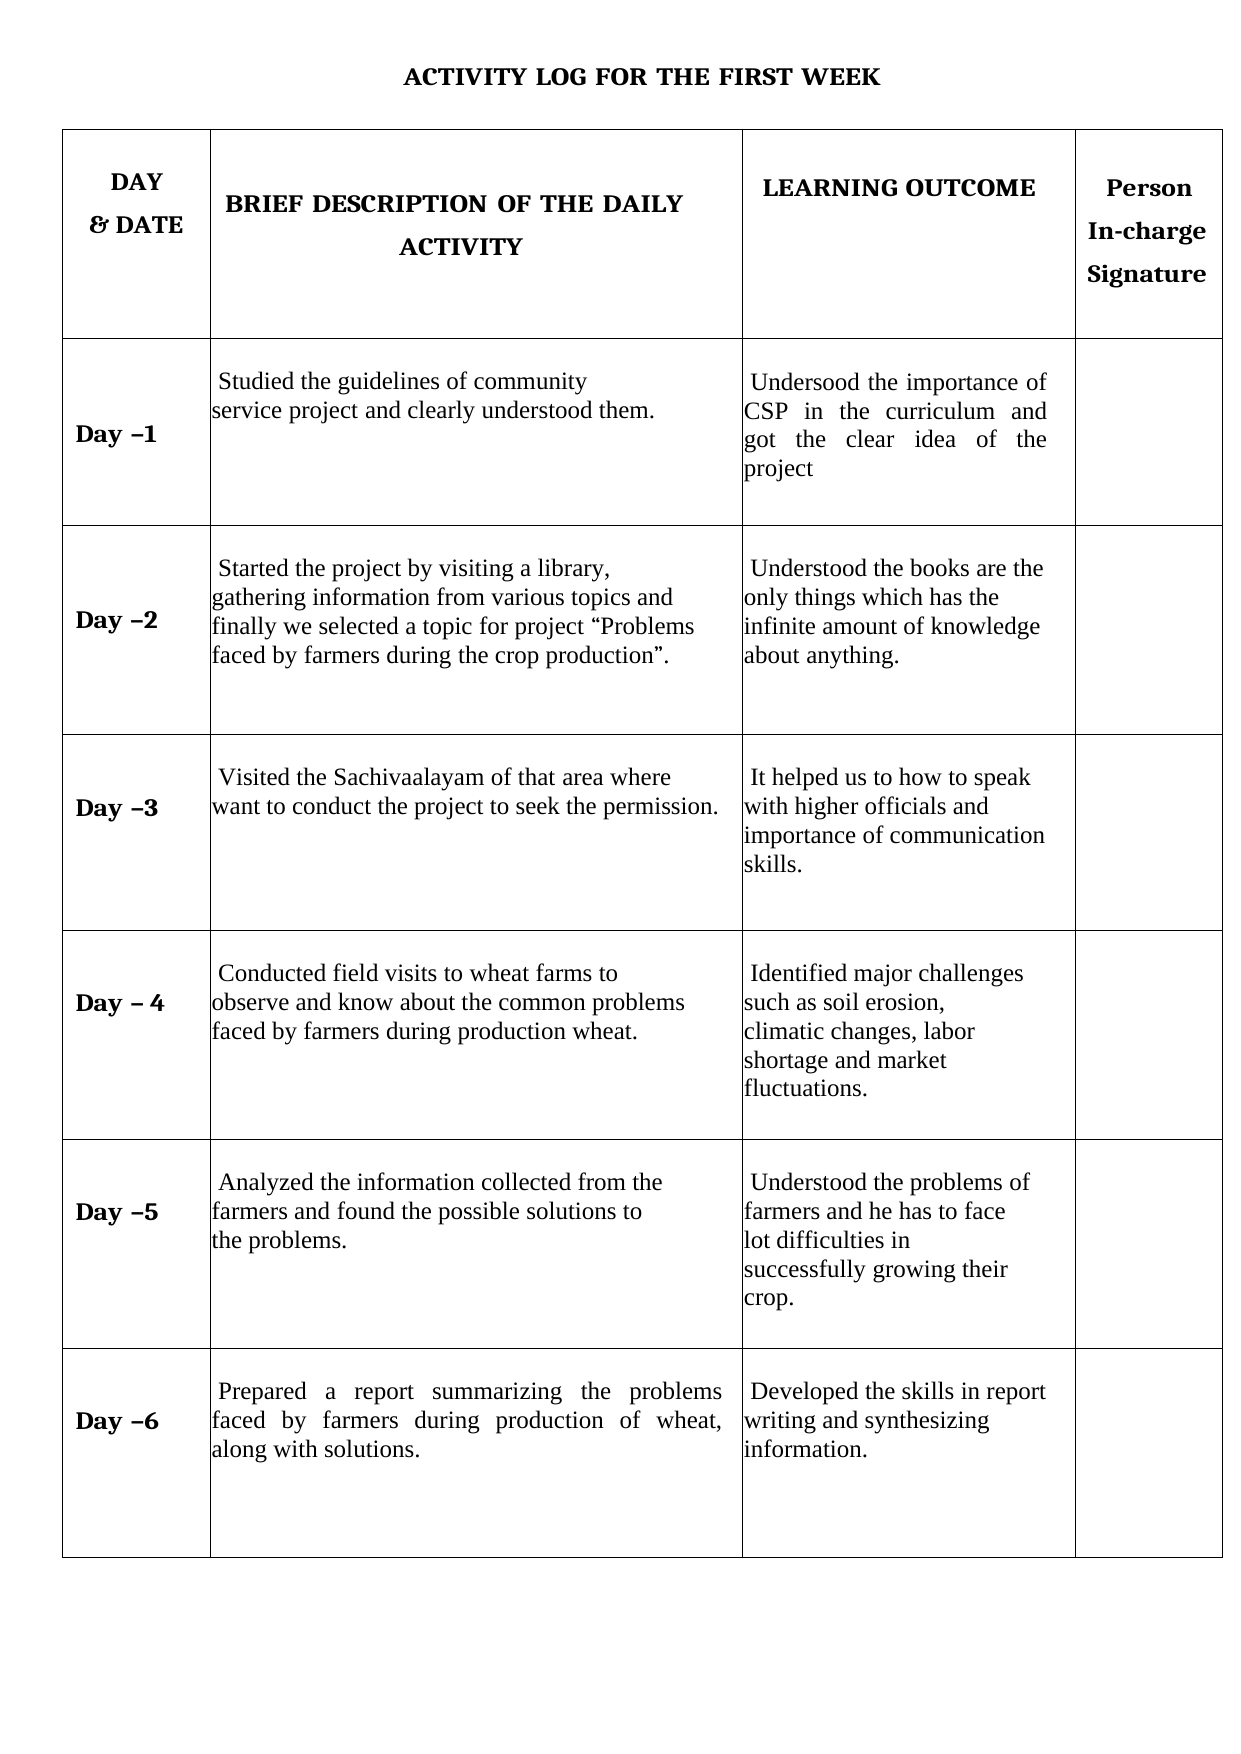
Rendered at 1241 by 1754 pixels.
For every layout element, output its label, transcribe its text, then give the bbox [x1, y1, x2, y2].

table_cell [1076, 735, 1222, 930]
table_cell Visited the Sachivaalayam of that area where want to conduct the project to seek the permission. [211, 735, 742, 930]
table_cell Identified major challenges such as soil erosion, climatic changes, labor shortage and market fluctuations. [743, 931, 1075, 1139]
table_cell [1076, 1349, 1222, 1557]
table_cell Day –1 [63, 339, 210, 525]
table_cell Undersood the importance of CSP in the curriculum and got the clear idea of the project [743, 339, 1075, 525]
table_cell Analyzed the information collected from the farmers and found the possible solutions to the problems. [211, 1140, 742, 1348]
table_cell Day – 4 [63, 931, 210, 1139]
table_cell [1076, 1140, 1222, 1348]
table_cell Prepared a report summarizing the problems faced by farmers during production of wheat, along with solutions. [211, 1349, 742, 1557]
table_cell [1076, 931, 1222, 1139]
table_cell Day –2 [63, 526, 210, 734]
table_header BRIEF DESCRIPTION OF THE DAILY ACTIVITY [211, 130, 742, 338]
table_cell Day –3 [63, 735, 210, 930]
table_cell Understood the problems of farmers and he has to face lot difficulties in successfully growing their crop. [743, 1140, 1075, 1348]
table_cell Day –5 [63, 1140, 210, 1348]
subtitle ACTIVITY LOG FOR THE FIRST WEEK [342, 63, 941, 92]
table_cell Started the project by visiting a library, gathering information from various topics and finally we selected a topic for project “Problems faced by farmers during the crop production”. [211, 526, 742, 734]
table_header LEARNING OUTCOME [743, 130, 1075, 338]
table_cell Developed the skills in report writing and synthesizing information. [743, 1349, 1075, 1557]
table_cell Studied the guidelines of community service project and clearly understood them. [211, 339, 742, 525]
table_cell Understood the books are the only things which has the infinite amount of knowledge about anything. [743, 526, 1075, 734]
table_cell Conducted field visits to wheat farms to observe and know about the common problems faced by farmers during production wheat. [211, 931, 742, 1139]
table_cell It helped us to how to speak with higher officials and importance of communication skills. [743, 735, 1075, 930]
table_header DAY & DATE [63, 130, 210, 338]
table_cell Day –6 [63, 1349, 210, 1557]
table_header Person In-charge Signature [1076, 130, 1222, 338]
table_cell [1076, 339, 1222, 525]
table_cell [1076, 526, 1222, 734]
